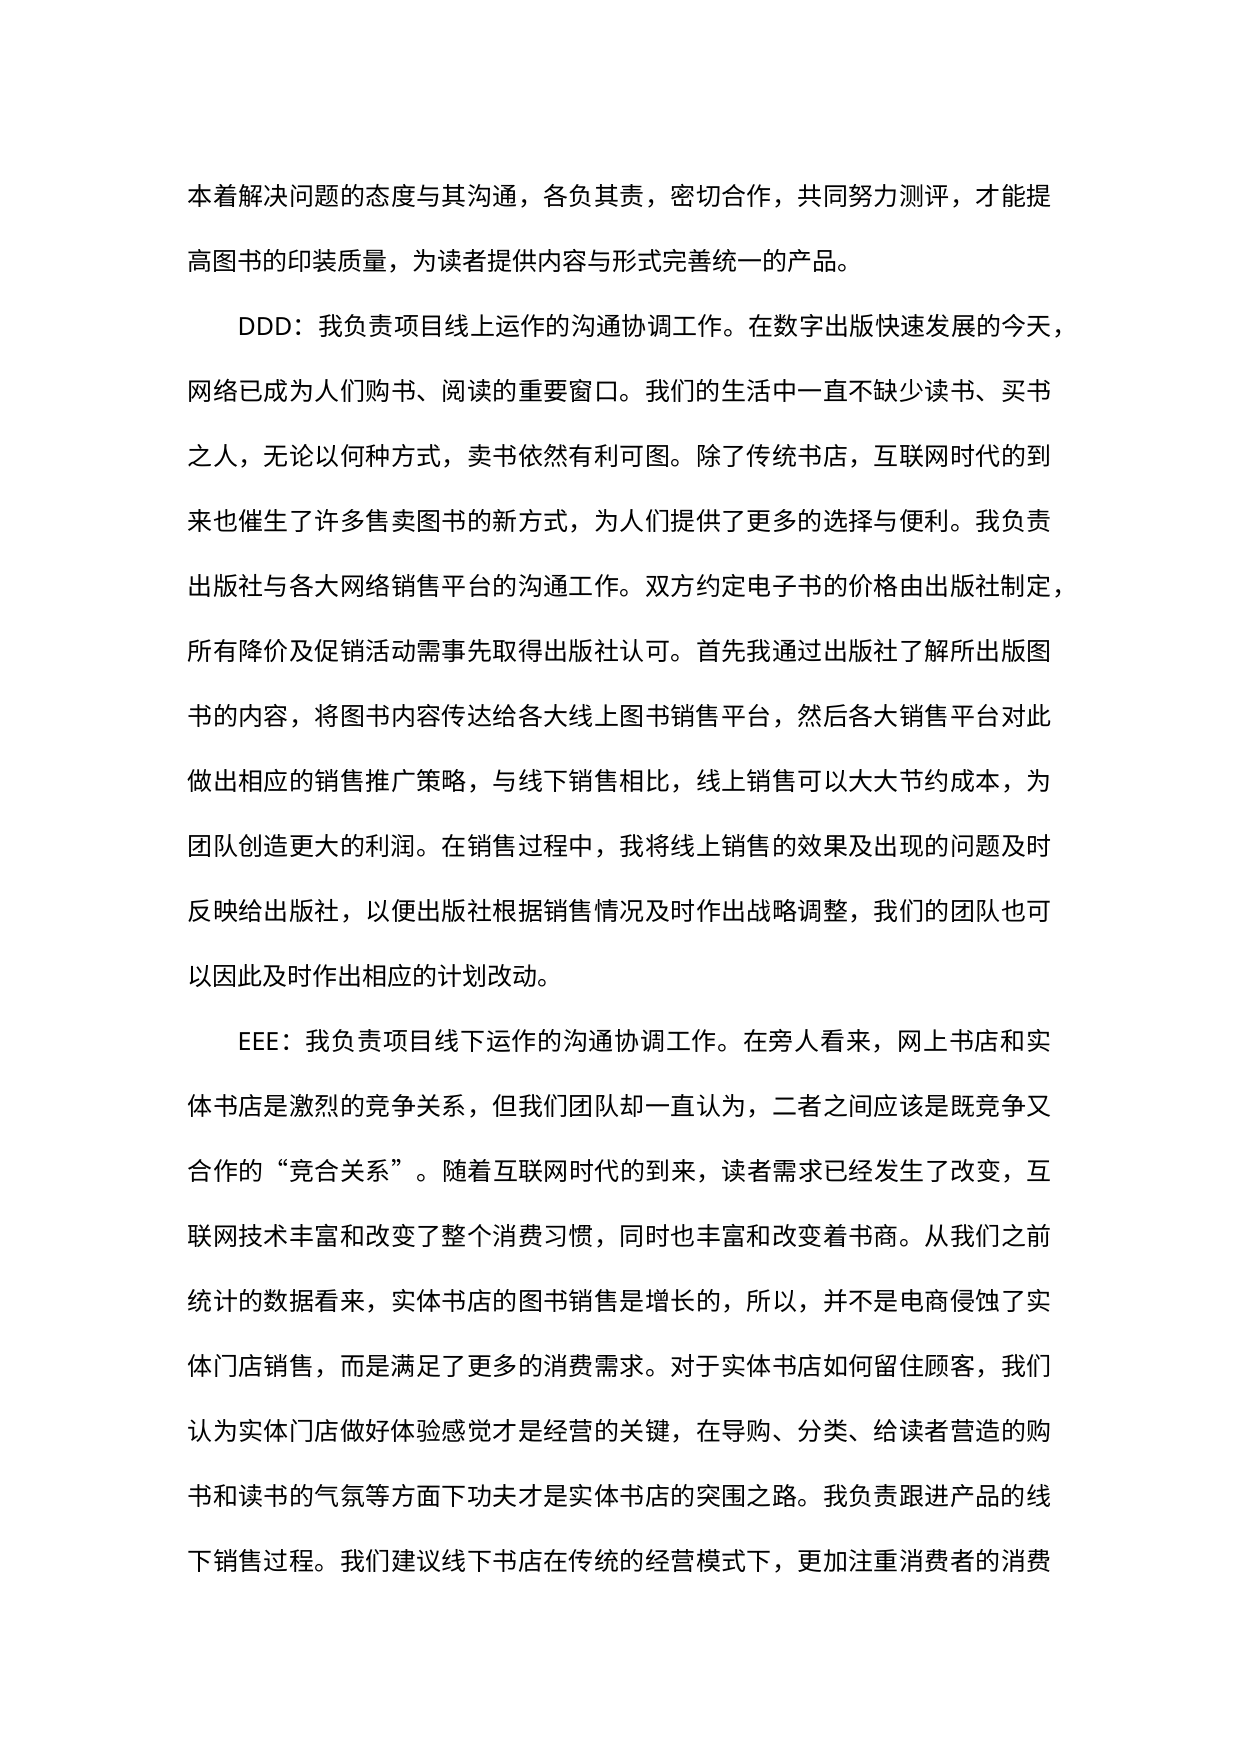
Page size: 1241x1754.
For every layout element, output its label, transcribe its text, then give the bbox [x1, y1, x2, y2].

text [187, 1007, 1053, 1592]
text DDD：我负责项目线上运作的沟通协调工作。在数字出版快速发展的今天，网络已成为人们购书、阅读的重要窗口。我们的生活中一直不缺少读书、买书之人，无论以何种方式，卖书依然有利可图。除了传统书店，互联网时代的到来也催生了许多售卖图书的新方式，为人们提供了更多的选择与便利。我负责出版社与各大网络销售平台的沟通工作。双方约定电子书的价格由出版社制定，所有降价及促销活动需事先取得出版社认可。首先我通过出版社了解所出版图书的内容，将图书内容传达给各大线上图书销售平台，然后各大销售平台对此做出相应的销售推广策略，与线下销售相比，线上销售可以大大节约成本，为团队创造更大的利润。在销售过程中，我将线上销售的效果及出现的问题及时反映给出版社，以便出版社根据销售情况及时作出战略调整，我们的团队也可以因此及时作出相应的计划改动。 [187, 292, 1053, 1007]
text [187, 162, 1053, 292]
